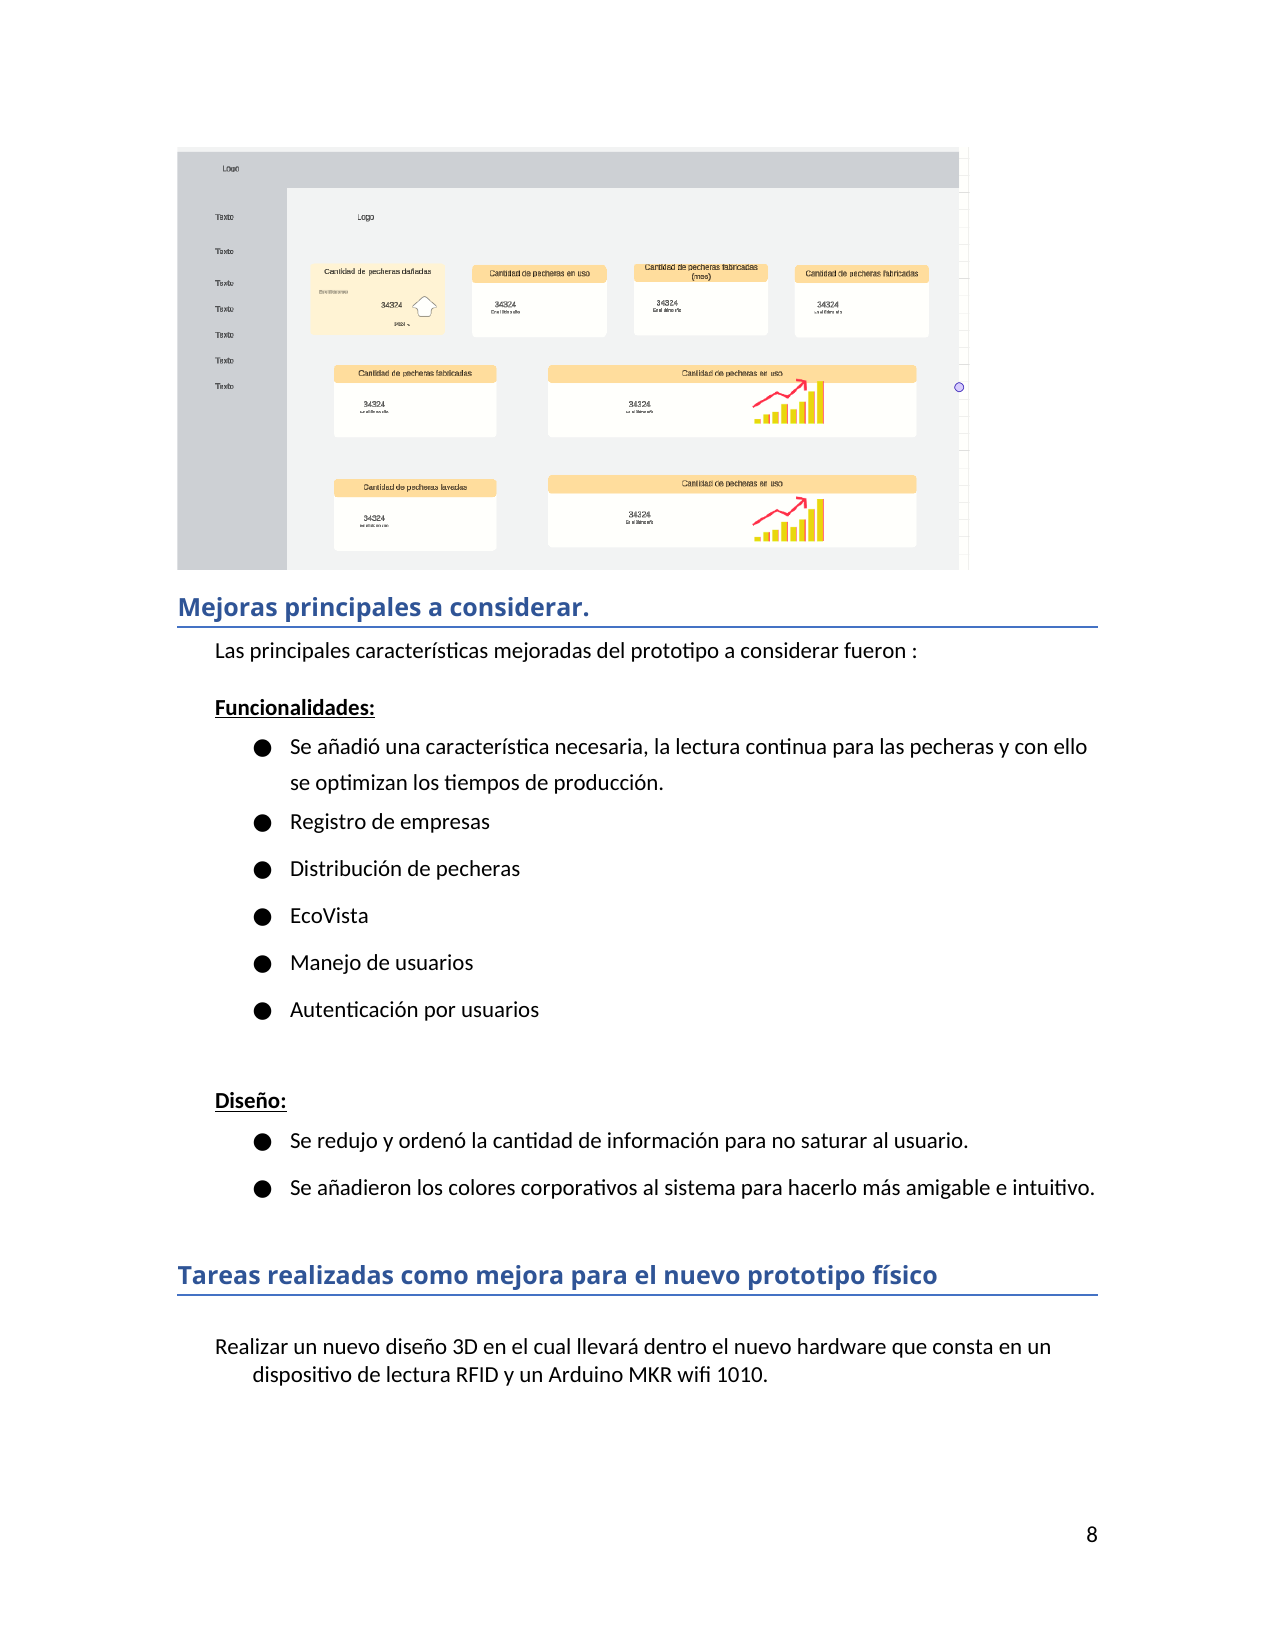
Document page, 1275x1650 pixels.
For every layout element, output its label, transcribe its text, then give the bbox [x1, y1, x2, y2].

list Se redujo y ordenó la cantidad de información para no saturar al usuario. [252, 1115, 1098, 1162]
subtitle Tareas realizadas como mejora para el nuevo prototipo físico [177, 1257, 1098, 1294]
text Las principales características mejoradas del prototipo a considerar fueron : [177, 637, 1098, 665]
text Diseño: [177, 1087, 1098, 1115]
list Autenticación por usuarios [252, 984, 1098, 1031]
list Se añadieron los colores corporativos al sistema para hacerlo más amigable e intuitivo. [252, 1162, 1098, 1209]
list EcoVista [252, 890, 1098, 937]
subtitle Mejoras principales a considerar. [177, 590, 1098, 626]
list Registro de empresas [252, 796, 1098, 843]
text Funcionalidades: [177, 693, 1098, 721]
text Realizar un nuevo diseño 3D en el cual llevará dentro el nuevo hardware que consta en un dispositivo de lectura RFID y un Arduino MKR wifi 1010. [215, 1332, 1098, 1388]
list Distribución de pecheras [252, 843, 1098, 890]
picture [177, 147, 970, 570]
list Manejo de usuarios [252, 937, 1098, 984]
list Se añadió una característica necesaria, la lectura continua para las pecheras y con ello se optimizan los tiempos de producción. [252, 721, 1098, 796]
